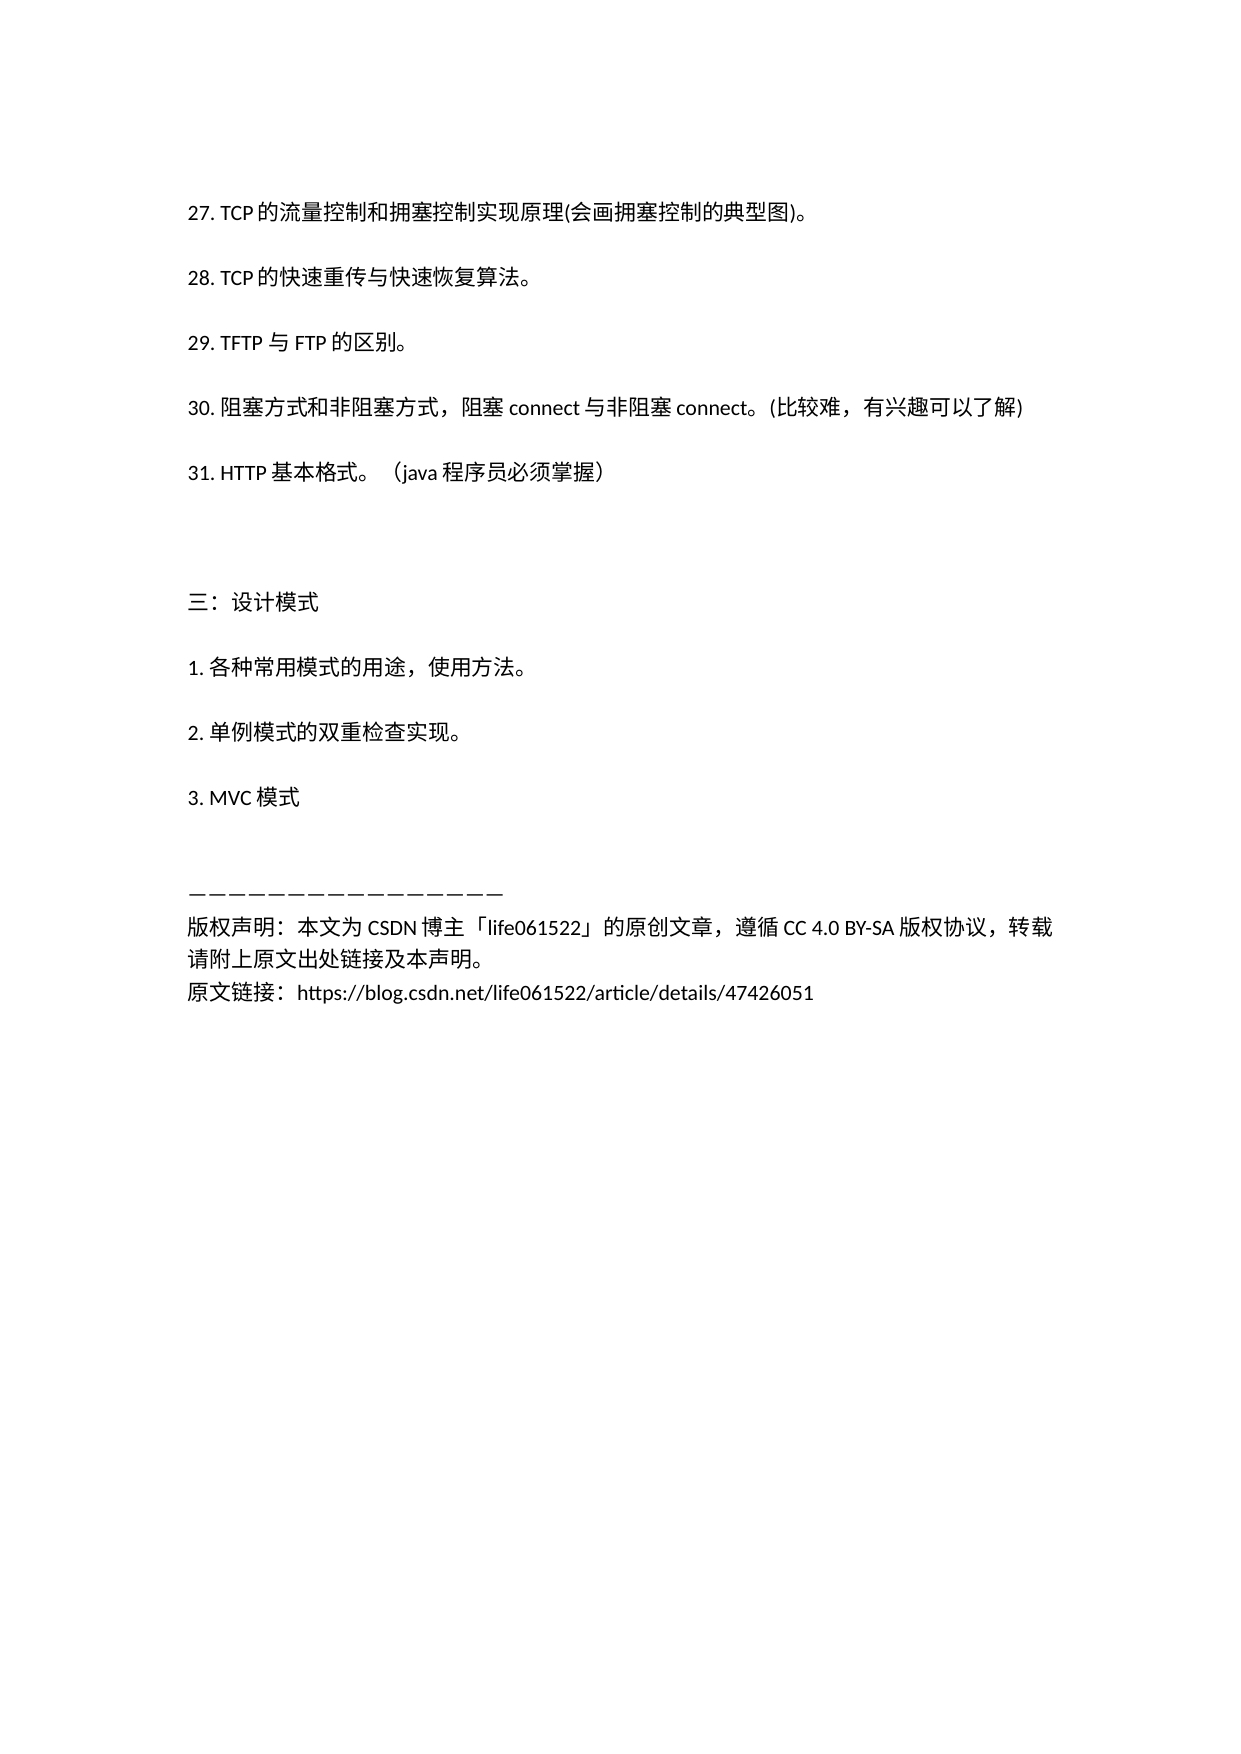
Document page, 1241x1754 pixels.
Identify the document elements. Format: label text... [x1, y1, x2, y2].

text 2. 单例模式的双重检查实现。 [187, 714, 1053, 747]
text ———————————————— [187, 877, 1053, 909]
text 版权声明：本文为CSDN博主「life061522」的原创文章，遵循CC 4.0 BY-SA版权协议，转载请附上原文出处链接及本声明。 [187, 909, 1053, 974]
text 30. 阻塞方式和非阻塞方式，阻塞connect与非阻塞connect。(比较难，有兴趣可以了解) [187, 389, 1053, 422]
text 1. 各种常用模式的用途，使用方法。 [187, 649, 1053, 682]
text 27. TCP的流量控制和拥塞控制实现原理(会画拥塞控制的典型图)。 [187, 194, 1053, 227]
text 28. TCP的快速重传与快速恢复算法。 [187, 259, 1053, 292]
text 3. MVC模式 [187, 779, 1053, 812]
text 原文链接：https://blog.csdn.net/life061522/article/details/47426051 [187, 974, 1053, 1007]
text 三：设计模式 [187, 584, 1053, 617]
text 31. HTTP基本格式。（java程序员必须掌握） [187, 454, 1053, 487]
text 29. TFTP 与 FTP的区别。 [187, 324, 1053, 357]
